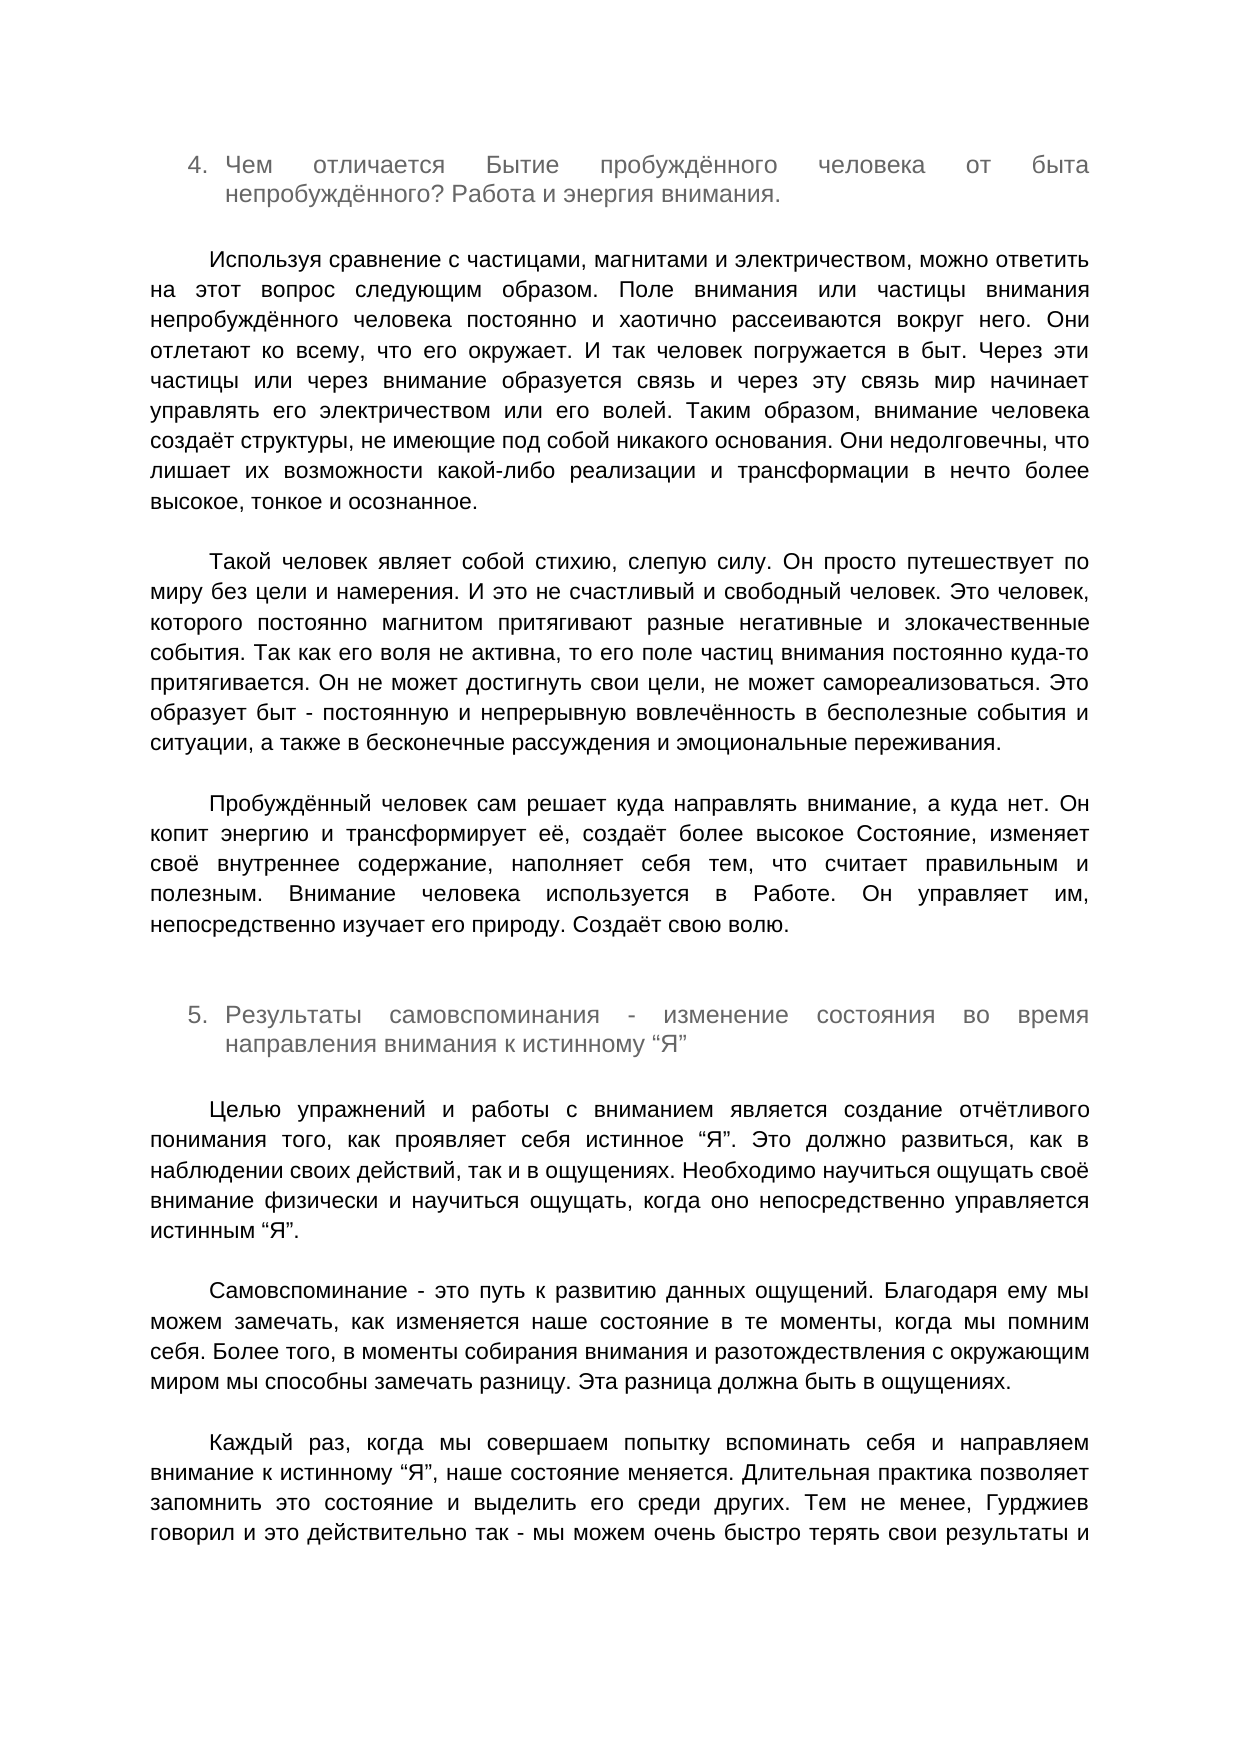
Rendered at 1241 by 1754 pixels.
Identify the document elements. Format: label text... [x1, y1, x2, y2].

text Самовспоминание - это путь к развитию данных ощущений. Благодаря ему мы можем замечать, как изменяется наше состояние в те моменты, когда мы помним себя. Более того, в моменты собирания внимания и разотождествления с окружающим миром мы способны замечать разницу. Эта разница должна быть в ощущениях. [150, 1277, 1090, 1394]
text Такой человек являет собой стихию, слепую силу. Он просто путешествует по миру без цели и намерения. И это не счастливый и свободный человек. Это человек, которого постоянно магнитом притягивают разные негативные и злокачественные события. Так как его воля не активна, то его поле частиц внимания постоянно куда-то притягивается. Он не может достигнуть свои цели, не может самореализоваться. Это образует быт - постоянную и непрерывную вовлечённость в бесполезные события и ситуации, а также в бесконечные рассуждения и эмоциональные переживания. [150, 548, 1090, 756]
text Целью упражнений и работы с вниманием является создание отчётливого понимания того, как проявляет себя истинное “Я”. Это должно развиться, как в наблюдении своих действий, так и в ощущениях. Необходимо научиться ощущать своё внимание физически и научиться ощущать, когда оно непосредственно управляется истинным “Я”. [150, 1096, 1090, 1243]
text Используя сравнение с частицами, магнитами и электричеством, можно ответить на этот вопрос следующим образом. Поле внимания или частицы внимания непробуждённого человека постоянно и хаотично рассеиваются вокруг него. Они отлетают ко всему, что его окружает. И так человек погружается в быт. Через эти частицы или через внимание образуется связь и через эту связь мир начинает управлять его электричеством или его волей. Таким образом, внимание человека создаёт структуры, не имеющие под собой никакого основания. Они недолговечны, что лишает их возможности какой-либо реализации и трансформации в нечто более высокое, тонкое и осознанное. [150, 246, 1090, 514]
text Пробуждённый человек сам решает куда направлять внимание, а куда нет. Он копит энергию и трансформирует её, создаёт более высокое Состояние, изменяет своё внутреннее содержание, наполняет себя тем, что считает правильным и полезным. Внимание человека используется в Работе. Он управляет им, непосредственно изучает его природу. Создаёт свою волю. [150, 790, 1090, 937]
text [150, 1428, 1090, 1546]
subtitle Чем отличается Бытие пробуждённого человека от быта непробуждённого? Работа и энергия внимания. [187, 150, 1090, 207]
subtitle Результаты самовспоминания - изменение состояния во время направления внимания к истинному “Я” [187, 1000, 1090, 1058]
